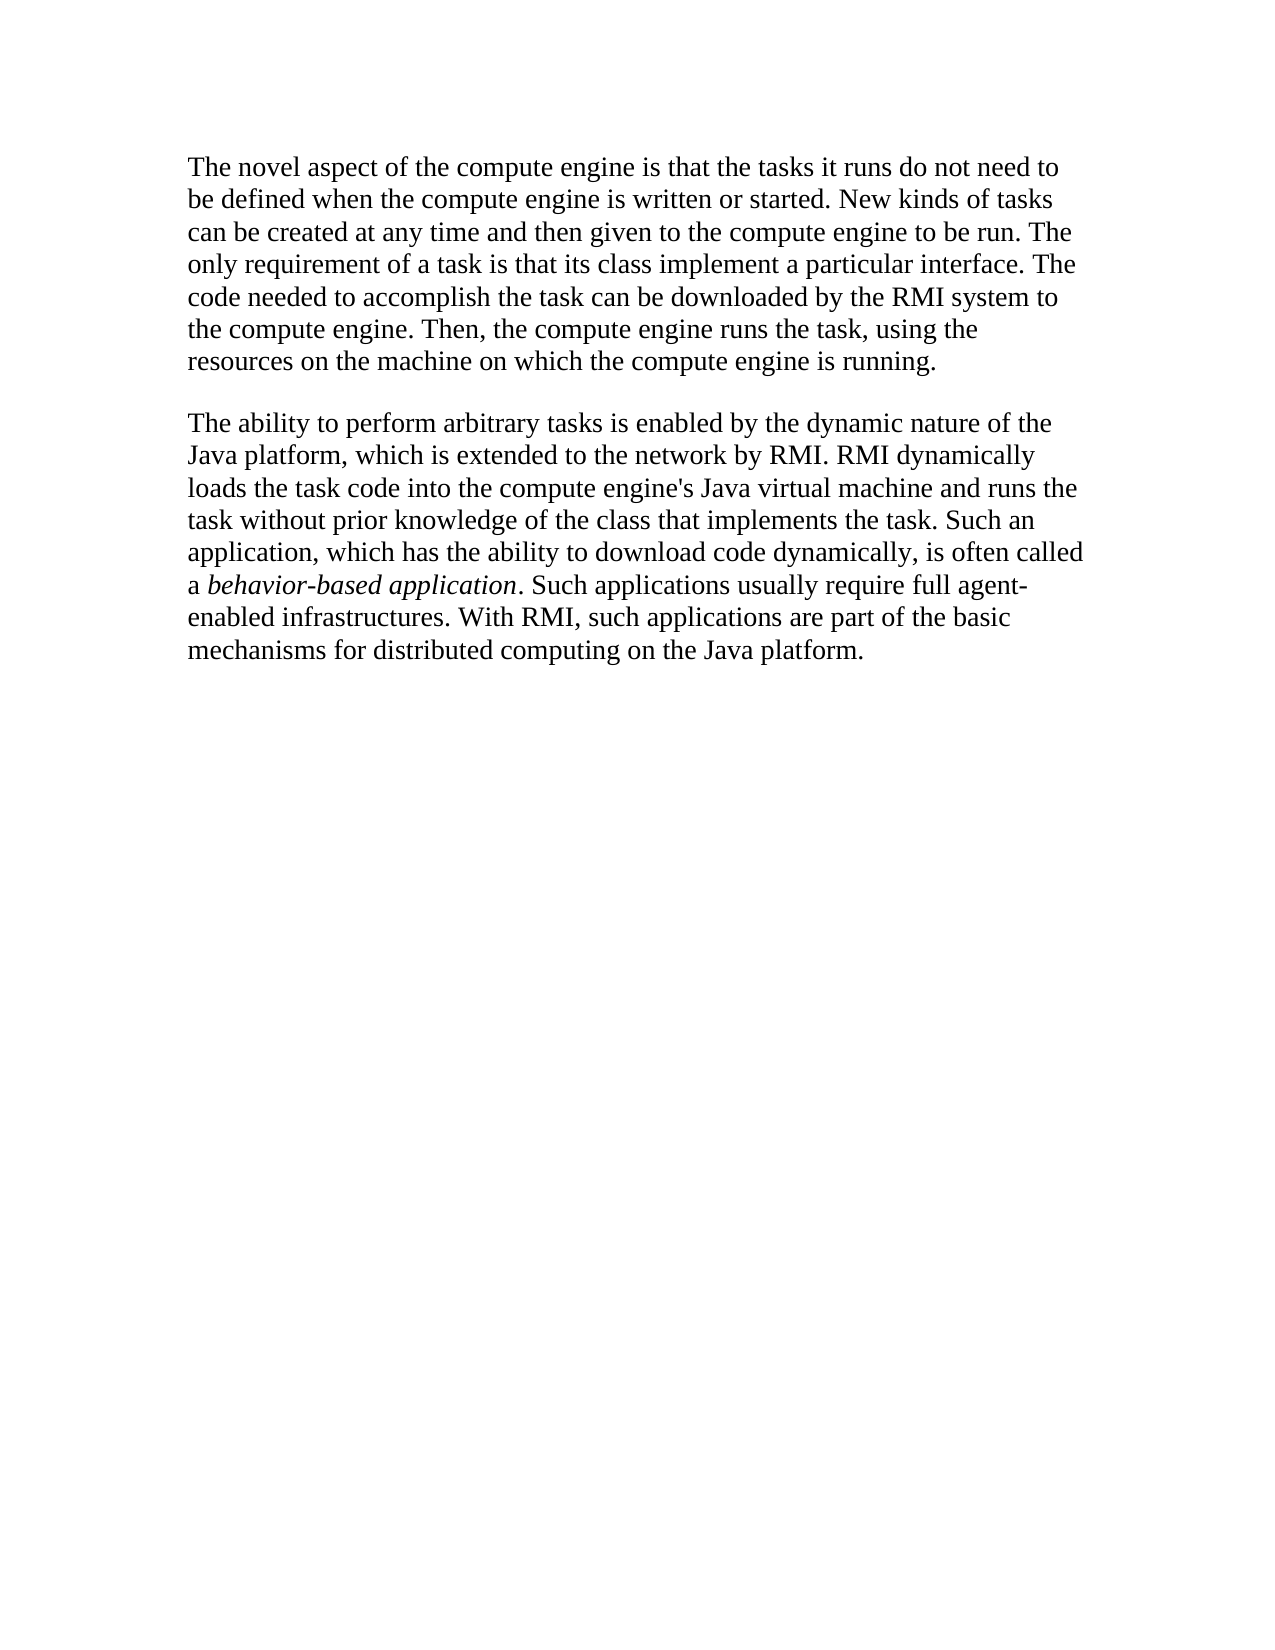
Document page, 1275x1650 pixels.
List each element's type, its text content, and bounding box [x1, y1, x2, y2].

text The novel aspect of the compute engine is that the tasks it runs do not need to be defined when the compute engine is written or started. New kinds of tasks can be created at any time and then given to the compute engine to be run. The only requirement of a task is that its class implement a particular interface. The code needed to accomplish the task can be downloaded by the RMI system to the compute engine. Then, the compute engine runs the task, using the resources on the machine on which the compute engine is running. [187, 150, 1087, 377]
text The ability to perform arbitrary tasks is enabled by the dynamic nature of the Java platform, which is extended to the network by RMI. RMI dynamically loads the task code into the compute engine's Java virtual machine and runs the task without prior knowledge of the class that implements the task. Such an application, which has the ability to download code dynamically, is often called a behavior-based application. Such applications usually require full agent-enabled infrastructures. With RMI, such applications are part of the basic mechanisms for distributed computing on the Java platform. [187, 406, 1087, 665]
